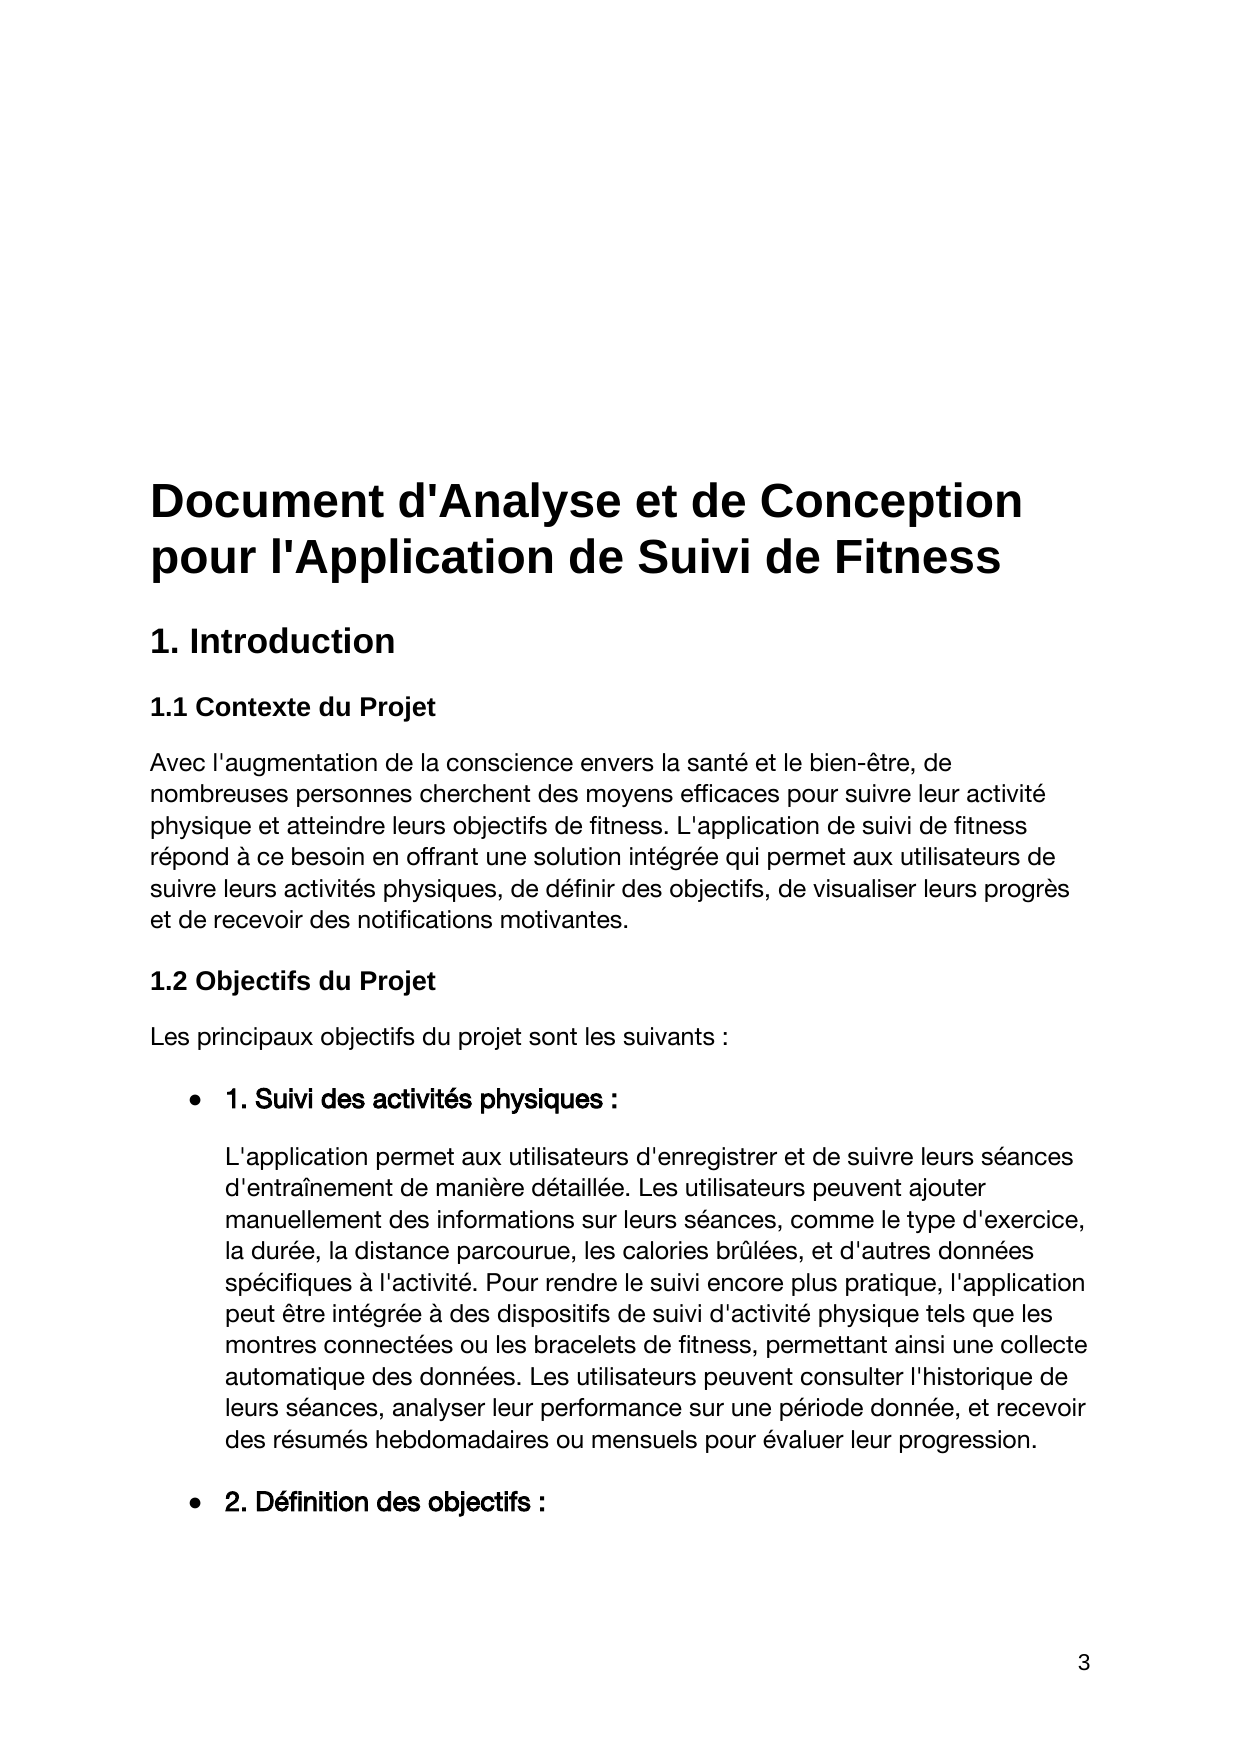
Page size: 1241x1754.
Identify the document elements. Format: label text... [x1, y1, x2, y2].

subtitle 1.1 Contexte du Projet [150, 691, 1090, 722]
subtitle L'application permet aux utilisateurs d'enregistrer et de suivre leurs séances d'entraînement de manière détaillée. Les utilisateurs peuvent ajouter manuellement des informations sur leurs séances, comme le type d'exercice, la durée, la distance parcourue, les calories brûlées, et d'autres données spécifiques à l'activité. Pour rendre le suivi encore plus pratique, l'application peut être intégrée à des dispositifs de suivi d'activité physique tels que les montres connectées ou les bracelets de fitness, permettant ainsi une collecte automatique des données. Les utilisateurs peuvent consulter l'historique de leurs séances, analyser leur performance sur une période donnée, et recevoir des résumés hebdomadaires ou mensuels pour évaluer leur progression. [225, 1141, 1090, 1455]
subtitle Les principaux objectifs du projet sont les suivants : [150, 1021, 1090, 1052]
subtitle 1. Suivi des activités physiques : [187, 1082, 1090, 1116]
subtitle Document d'Analyse et de Conception pour l'Application de Suivi de Fitness [150, 473, 1090, 583]
subtitle 1.2 Objectifs du Projet [150, 965, 1090, 996]
subtitle 2. Définition des objectifs : [187, 1484, 1090, 1519]
subtitle Avec l'augmentation de la conscience envers la santé et le bien-être, de nombreuses personnes cherchent des moyens efficaces pour suivre leur activité physique et atteindre leurs objectifs de fitness. L'application de suivi de fitness répond à ce besoin en offrant une solution intégrée qui permet aux utilisateurs de suivre leurs activités physiques, de définir des objectifs, de visualiser leurs progrès et de recevoir des notifications motivantes. [150, 747, 1090, 936]
subtitle 1. Introduction [150, 621, 1090, 661]
